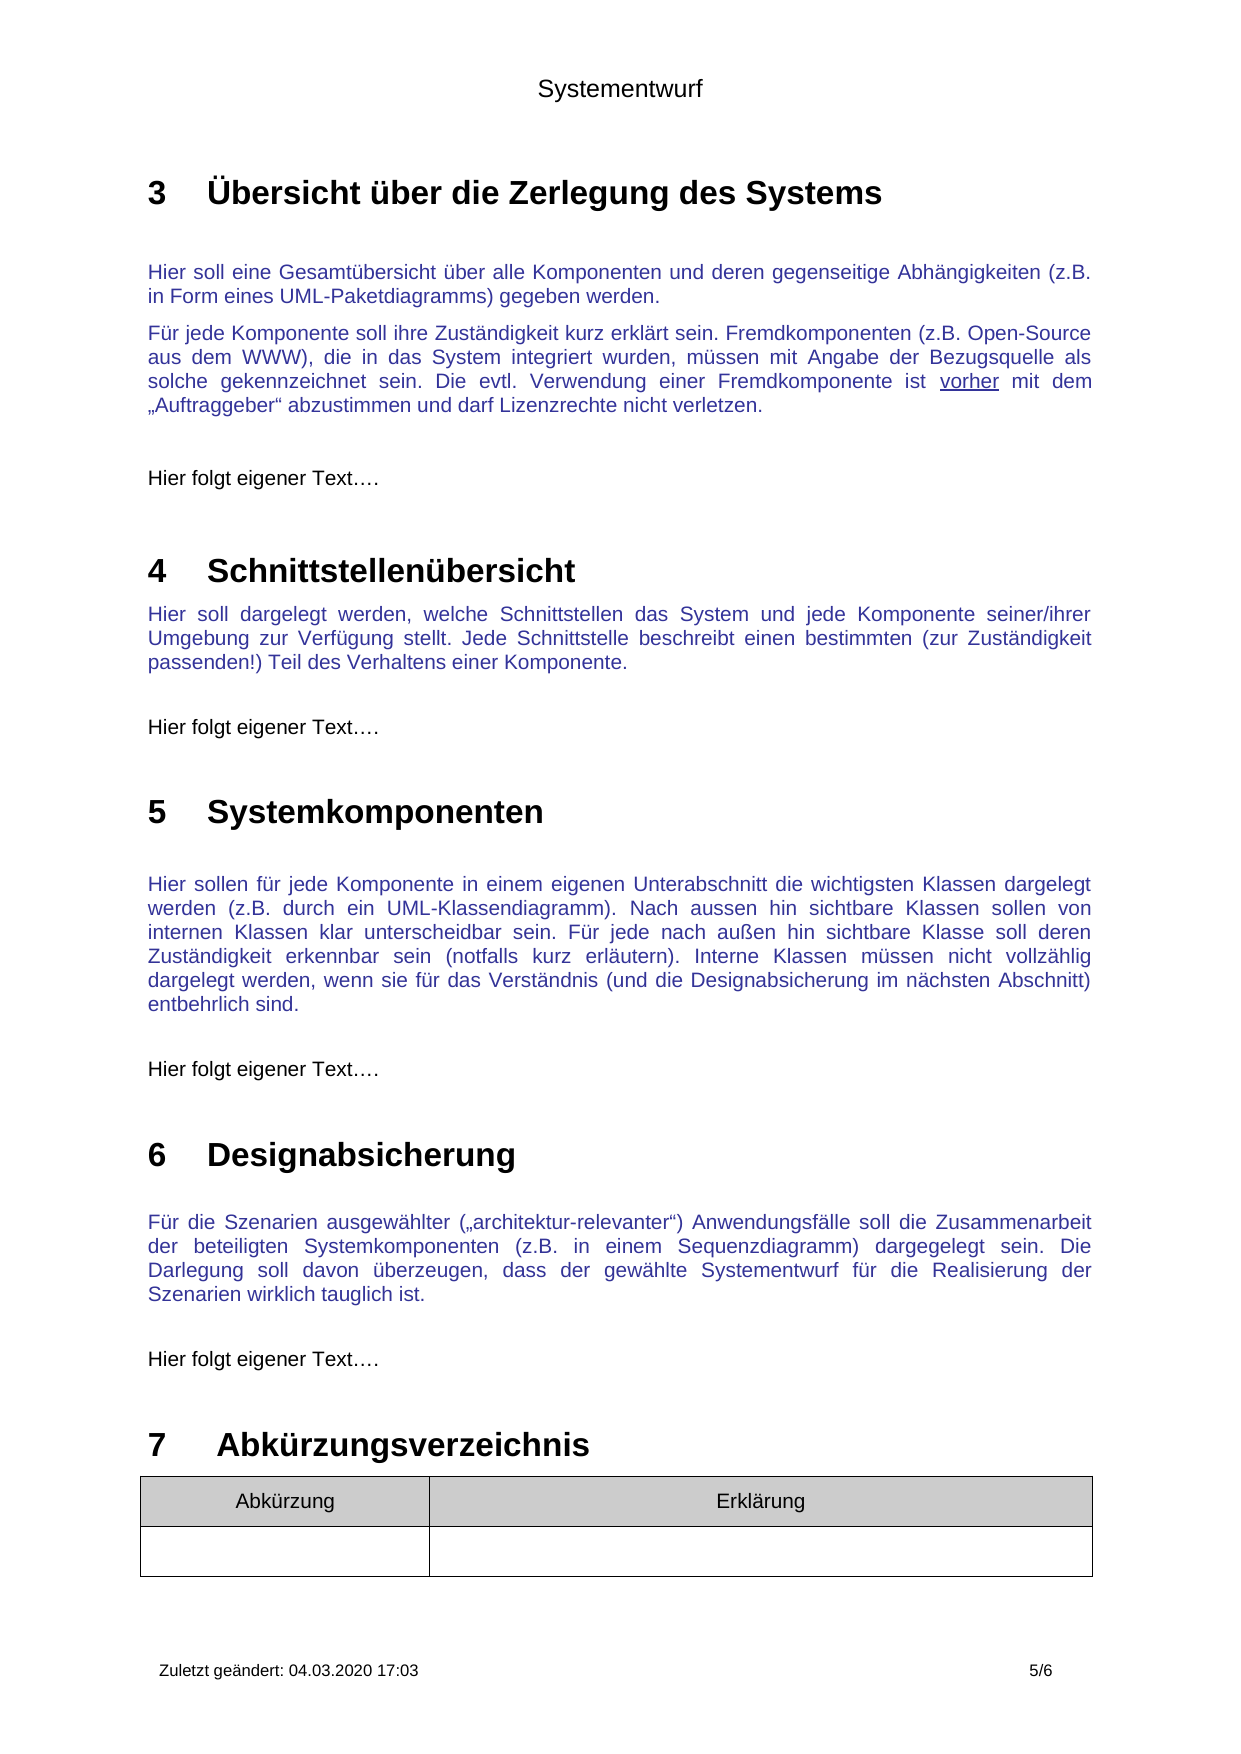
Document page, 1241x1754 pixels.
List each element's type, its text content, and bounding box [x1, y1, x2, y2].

table_cell [141, 1527, 429, 1576]
text Hier folgt eigener Text…. [148, 1057, 1092, 1081]
subtitle Abkürzungsverzeichnis [148, 1425, 1092, 1463]
subtitle Übersicht über die Zerlegung des Systems [148, 173, 1092, 211]
text Hier folgt eigener Text…. [148, 1347, 1092, 1371]
table_cell [430, 1527, 1092, 1576]
text Hier soll eine Gesamtübersicht über alle Komponenten und deren gegenseitige Abhängigkeiten (z.B. in Form eines UML-Paketdiagramms) gegeben werden. [148, 260, 1092, 308]
text Hier folgt eigener Text…. [148, 715, 1092, 739]
subtitle Schnittstellenübersicht [148, 551, 1092, 589]
text Hier folgt eigener Text…. [148, 465, 1092, 489]
text Für die Szenarien ausgewählter („architektur-relevanter“) Anwendungsfälle soll die Zusammenarbeit der beteiligten Systemkomponenten (z.B. in einem Sequenzdiagramm) dargegelegt sein. Die Darlegung soll davon überzeugen, dass der gewählte Systementwurf für die Realisierung der Szenarien wirklich tauglich ist. [148, 1210, 1092, 1306]
subtitle Designabsicherung [148, 1135, 1092, 1173]
text Für jede Komponente soll ihre Zuständigkeit kurz erklärt sein. Fremdkomponenten (z.B. Open-Source aus dem WWW), die in das System integriert wurden, müssen mit Angabe der Bezugsquelle als solche gekennzeichnet sein. Die evtl. Verwendung einer Fremdkomponente ist vorher mit dem „Auftraggeber“ abzustimmen und darf Lizenzrechte nicht verletzen. [148, 321, 1092, 416]
table_header Abkürzung [141, 1477, 429, 1526]
text Hier soll dargelegt werden, welche Schnittstellen das System und jede Komponente seiner/ihrer Umgebung zur Verfügung stellt. Jede Schnittstelle beschreibt einen bestimmten (zur Zuständigkeit passenden!) Teil des Verhaltens einer Komponente. [148, 602, 1092, 674]
table_header Erklärung [430, 1477, 1092, 1526]
subtitle Systemkomponenten [148, 793, 1092, 831]
text Hier sollen für jede Komponente in einem eigenen Unterabschnitt die wichtigsten Klassen dargelegt werden (z.B. durch ein UML-Klassendiagramm). Nach aussen hin sichtbare Klassen sollen von internen Klassen klar unterscheidbar sein. Für jede nach außen hin sichtbare Klasse soll deren Zuständigkeit erkennbar sein (notfalls kurz erläutern). Interne Klassen müssen nicht vollzählig dargelegt werden, wenn sie für das Verständnis (und die Designabsicherung im nächsten Abschnitt) entbehrlich sind. [148, 872, 1092, 1016]
